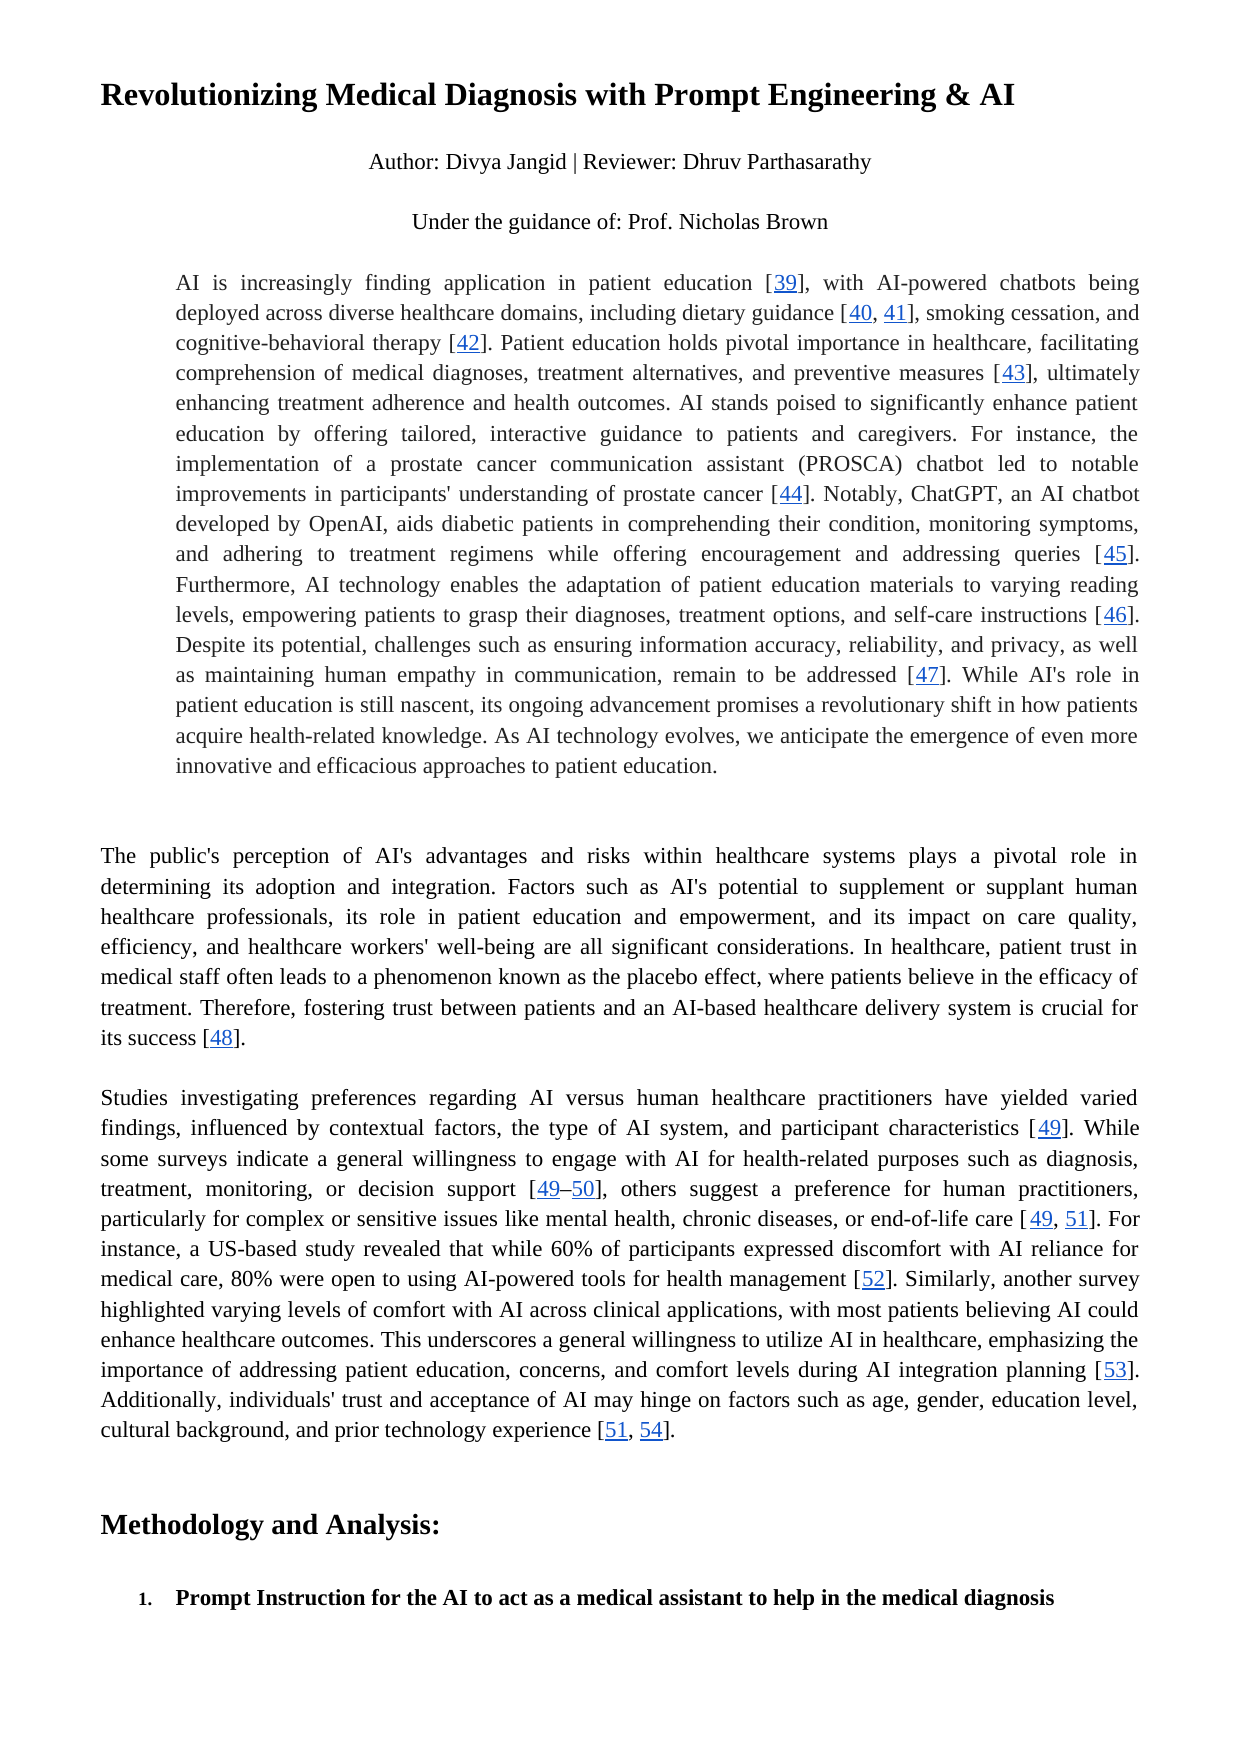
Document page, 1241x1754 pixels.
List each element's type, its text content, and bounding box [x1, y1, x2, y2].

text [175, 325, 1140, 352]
text Methodology and Analysis: [100, 1507, 1140, 1541]
list Prompt Instruction for the AI to act as a medical assistant to help in the medical diagnosis [138, 1584, 1140, 1611]
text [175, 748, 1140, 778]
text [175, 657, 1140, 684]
text The public's perception of AI's advantages and risks within healthcare systems plays a pivotal role in determining its adoption and integration. Factors such as AI's potential to supplement or supplant human healthcare professionals, its role in patient education and empowerment, and its impact on care quality, efficiency, and healthcare workers' well-being are all significant considerations. In healthcare, patient trust in medical staff often leads to a phenomenon known as the placebo effect, where patients believe in the efficacy of treatment. Therefore, fostering trust between patients and an AI-based healthcare delivery system is crucial for its success [48]. [100, 843, 1140, 1050]
text Studies investigating preferences regarding AI versus human healthcare practitioners have yielded varied findings, influenced by contextual factors, the type of AI system, and participant characteristics [49]. While some surveys indicate a general willingness to engage with AI for health-related purposes such as diagnosis, treatment, monitoring, or decision support [49–50], others suggest a preference for human practitioners, particularly for complex or sensitive issues like mental health, chronic diseases, or end-of-life care [49, 51]. For instance, a US-based study revealed that while 60% of participants expressed discomfort with AI reliance for medical care, 80% were open to using AI-powered tools for health management [52]. Similarly, another survey highlighted varying levels of comfort with AI across clinical applications, with most patients believing AI could enhance healthcare outcomes. This underscores a general willingness to utilize AI in healthcare, emphasizing the importance of addressing patient education, concerns, and comfort levels during AI integration planning [53]. Additionally, individuals' trust and acceptance of AI may hinge on factors such as age, gender, education level, cultural background, and prior technology experience [51, 54]. [100, 1084, 1140, 1443]
